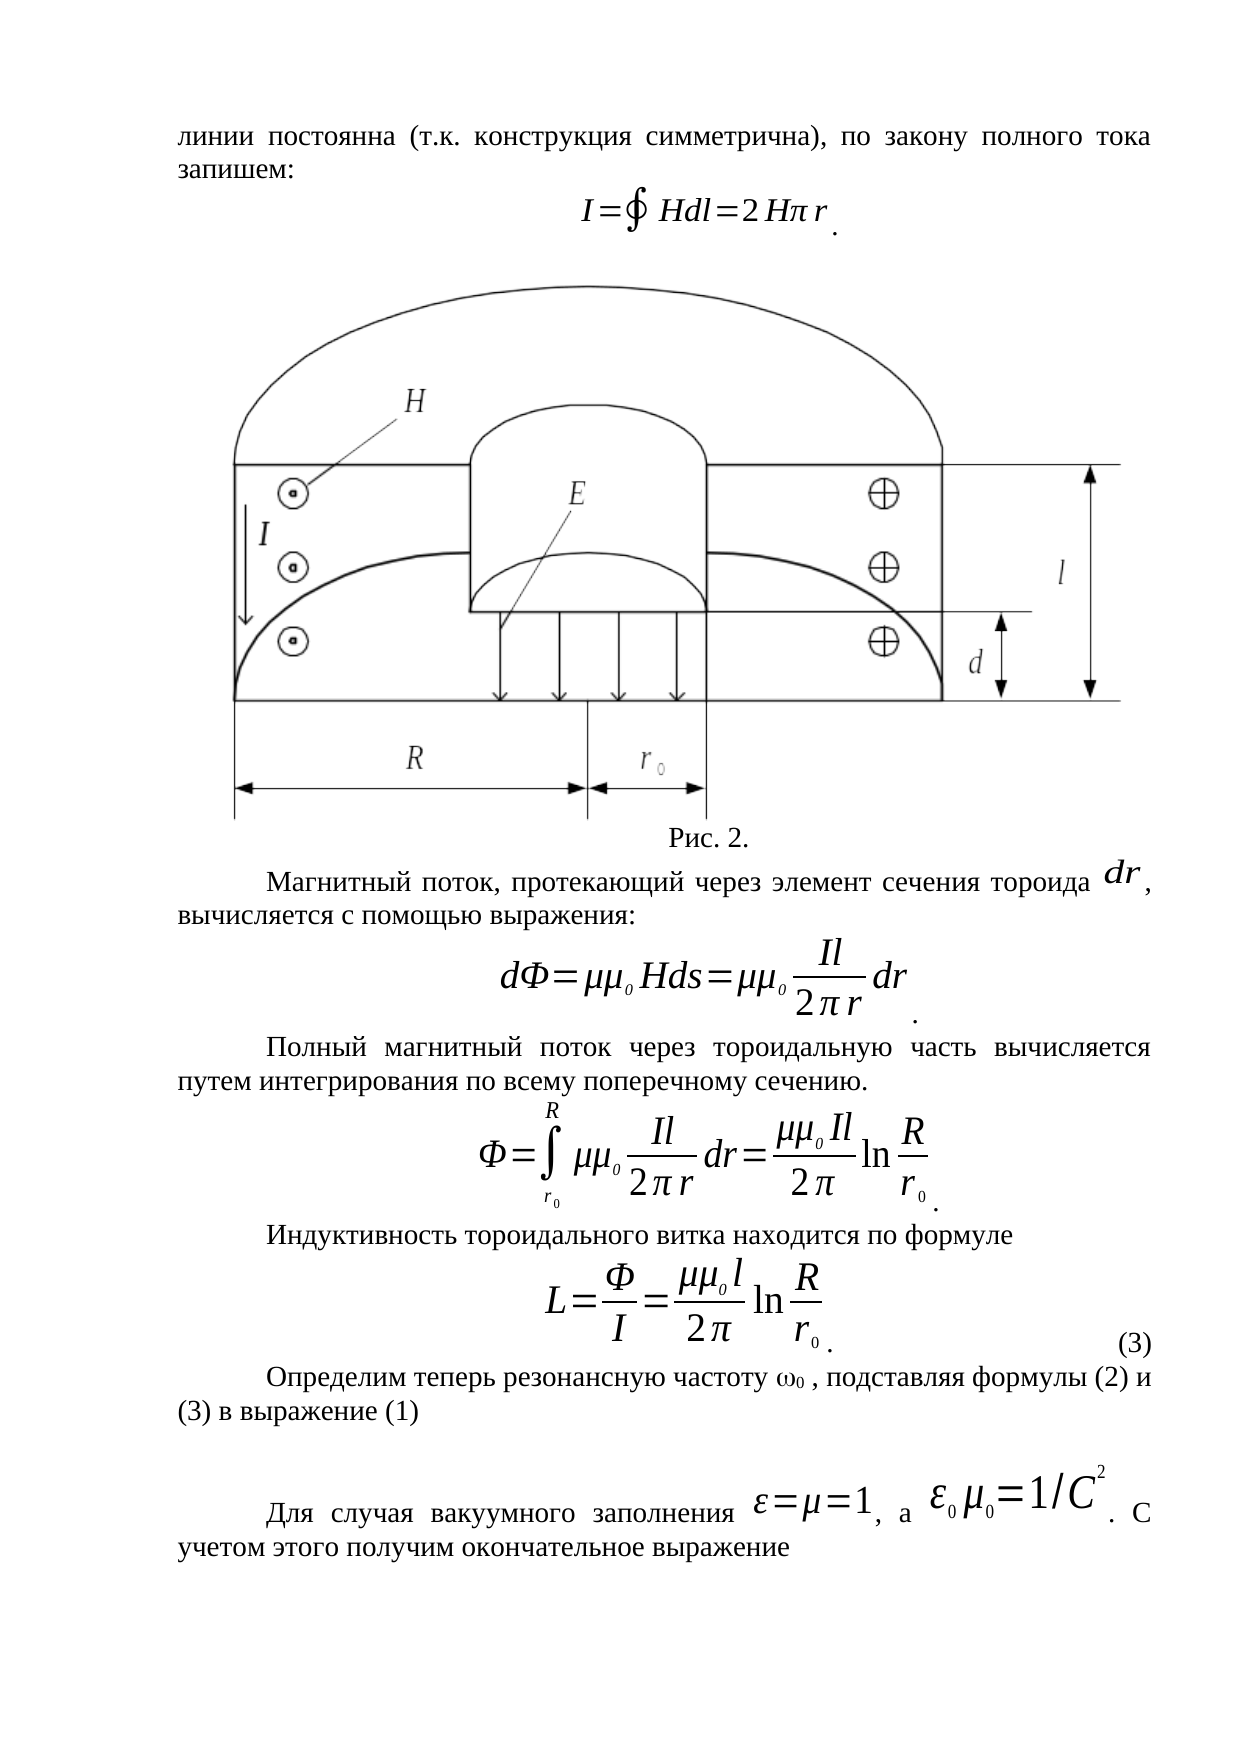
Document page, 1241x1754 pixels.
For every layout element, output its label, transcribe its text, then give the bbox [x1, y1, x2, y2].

text . (3) [177, 1251, 1152, 1359]
text . [177, 931, 1152, 1029]
text Рис. 2. [177, 820, 1152, 854]
text Индуктивность тороидального витка находится по формуле [177, 1217, 1152, 1251]
text . [177, 185, 1152, 241]
text Определим теперь резонансную частоту 0 , подставляя формулы (2) и (3) в выражение (1) [177, 1359, 1152, 1426]
text Для случая вакуумного заполнения , а . С учетом этого получим окончательное выражение [177, 1460, 1152, 1562]
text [177, 118, 1152, 185]
text Полный магнитный поток через тороидальную часть вычисляется путем интегрирования по всему поперечному сечению. [177, 1029, 1152, 1096]
text Магнитный поток, протекающий через элемент сечения тороида , вычисляется с помощью выражения: [177, 854, 1152, 931]
text . [177, 1096, 1152, 1217]
